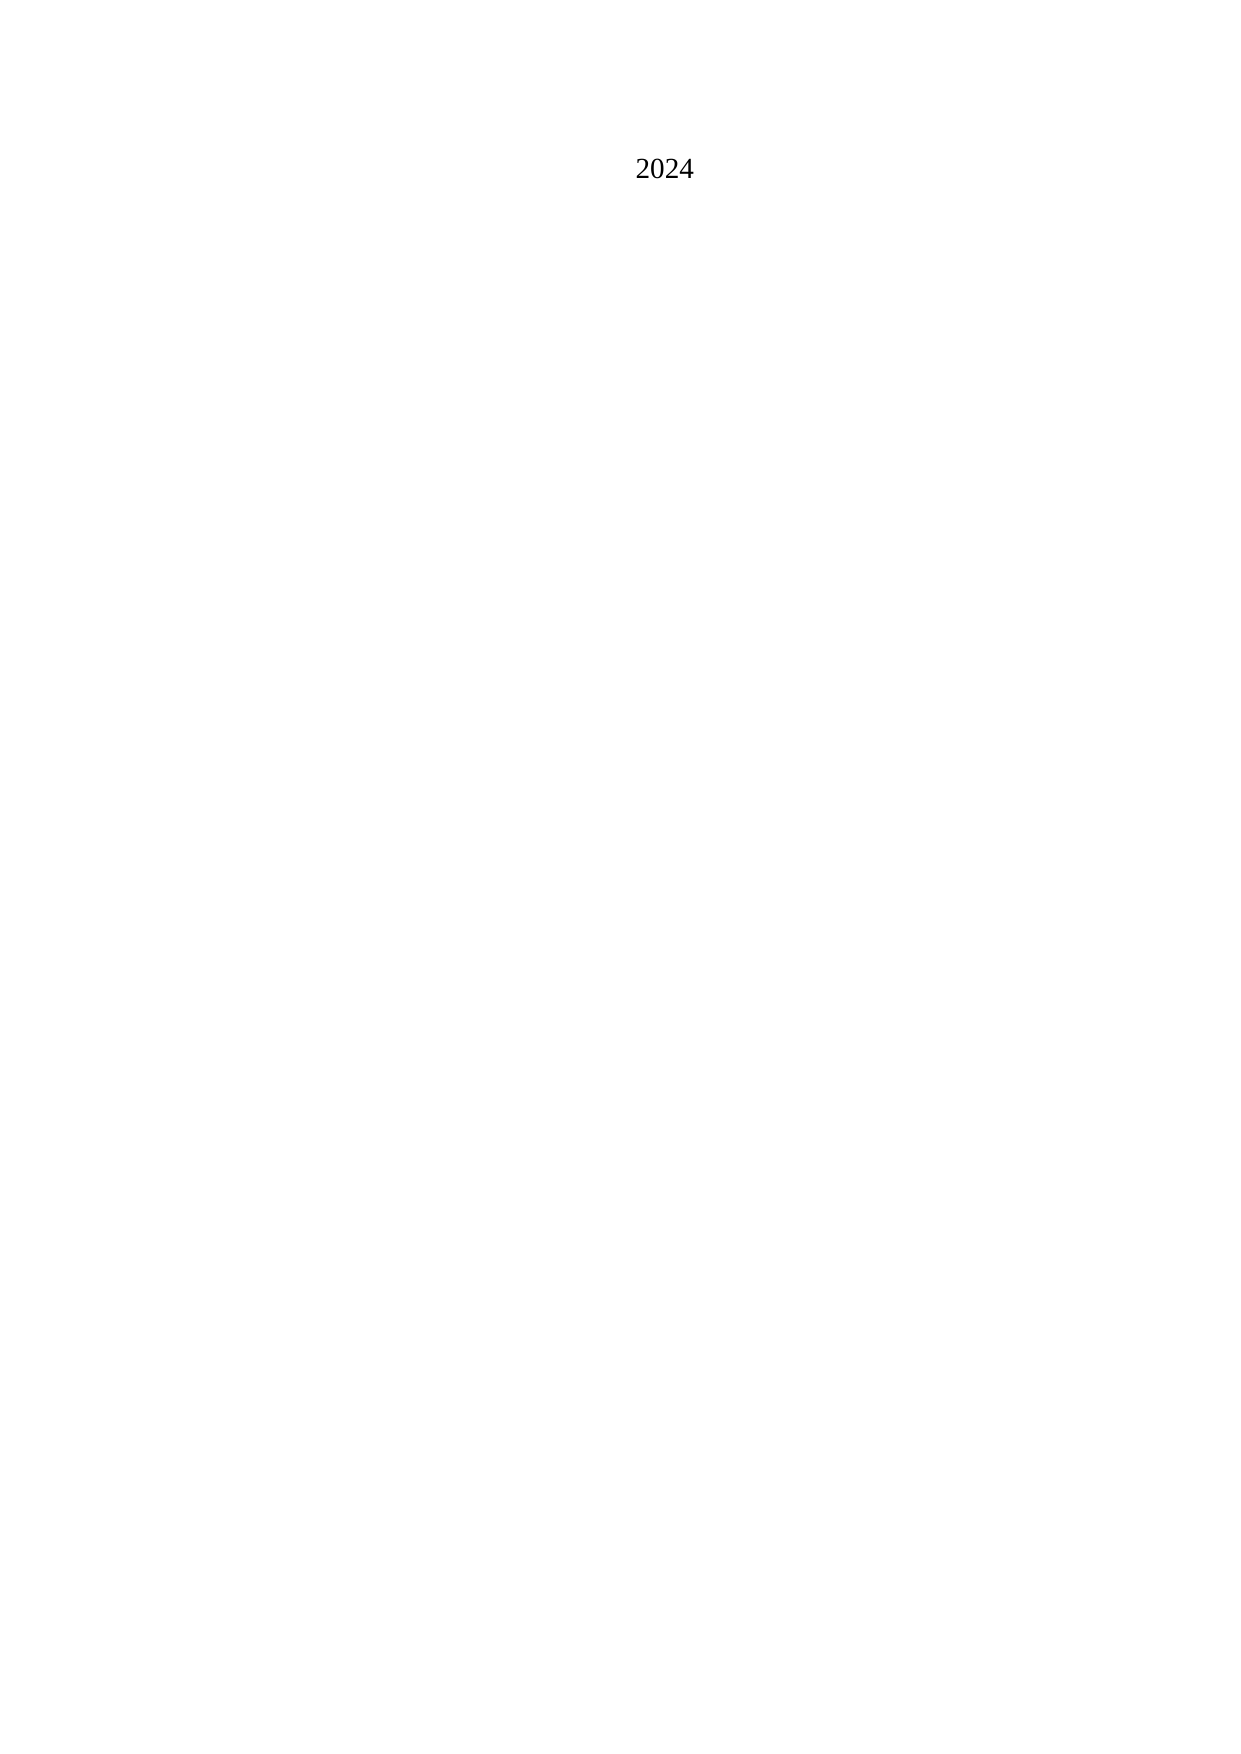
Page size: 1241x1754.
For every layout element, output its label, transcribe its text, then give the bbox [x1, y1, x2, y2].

text 2024 [177, 152, 1152, 185]
